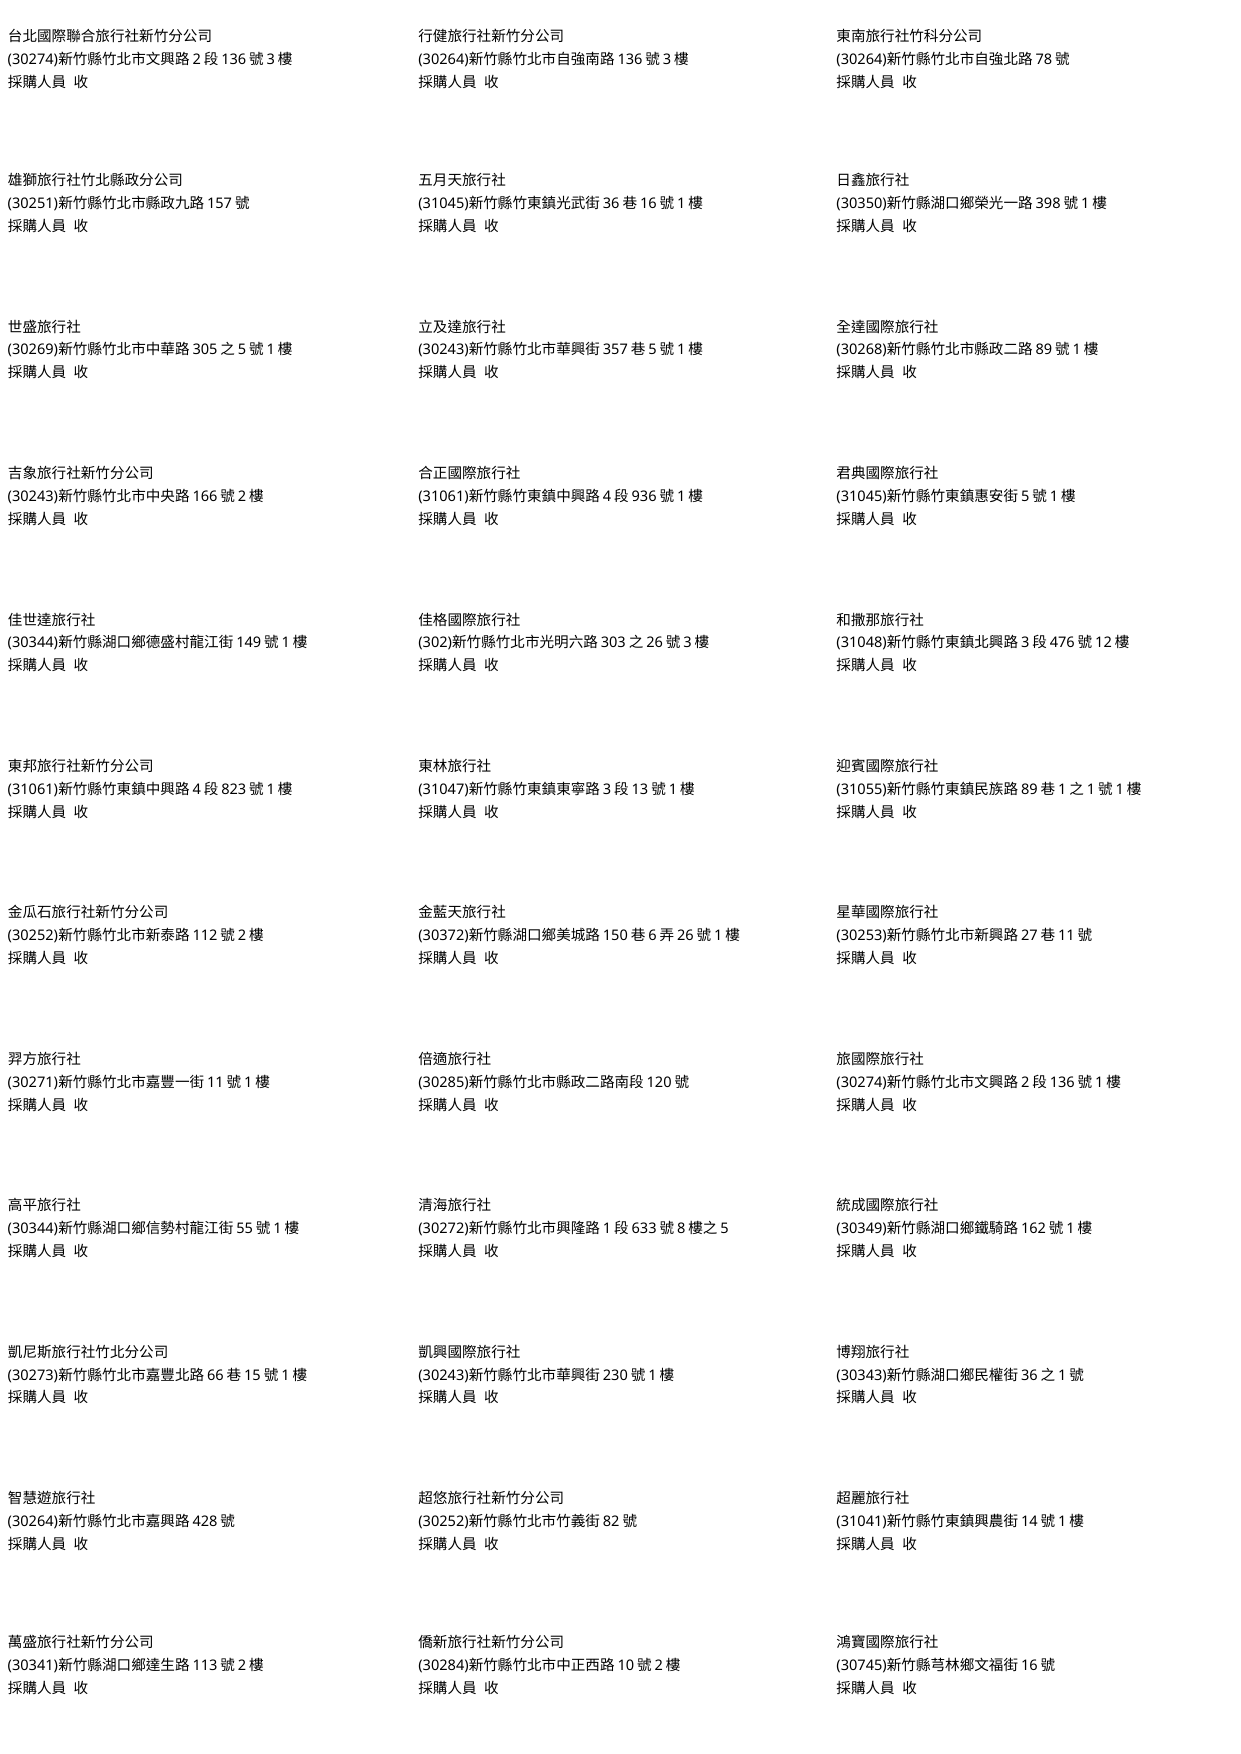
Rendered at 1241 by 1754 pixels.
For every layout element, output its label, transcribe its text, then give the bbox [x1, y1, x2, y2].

table_cell 日鑫旅行社 (30350)新竹縣湖口鄉榮光一路398號1樓 採購人員 收 [825, 142, 1240, 288]
table_cell 東邦旅行社新竹分公司 (31061)新竹縣竹東鎮中興路4段823號1樓 採購人員 收 [0, 728, 407, 874]
table_cell 羿方旅行社 (30271)新竹縣竹北市嘉豐一街11號1樓 採購人員 收 [0, 1021, 407, 1167]
table_header 台北國際聯合旅行社新竹分公司 (30274)新竹縣竹北市文興路2段136號3樓 採購人員 收 [0, 0, 407, 142]
table_cell 金藍天旅行社 (30372)新竹縣湖口鄉美城路150巷6弄26號1樓 採購人員 收 [407, 874, 825, 1021]
table_cell 萬盛旅行社新竹分公司 (30341)新竹縣湖口鄉達生路113號2樓 採購人員 收 [0, 1606, 407, 1748]
table_header 行健旅行社新竹分公司 (30264)新竹縣竹北市自強南路136號3樓 採購人員 收 [407, 0, 825, 142]
table_cell 倍適旅行社 (30285)新竹縣竹北市縣政二路南段120號 採購人員 收 [407, 1021, 825, 1167]
table_cell 佳格國際旅行社 (302)新竹縣竹北市光明六路303之26號3樓 採購人員 收 [407, 581, 825, 728]
table_cell 立及達旅行社 (30243)新竹縣竹北市華興街357巷5號1樓 採購人員 收 [407, 288, 825, 435]
table_cell 吉象旅行社新竹分公司 (30243)新竹縣竹北市中央路166號2樓 採購人員 收 [0, 435, 407, 581]
table_cell 清海旅行社 (30272)新竹縣竹北市興隆路1段633號8樓之5 採購人員 收 [407, 1167, 825, 1313]
table_cell 雄獅旅行社竹北縣政分公司 (30251)新竹縣竹北市縣政九路157號 採購人員 收 [0, 142, 407, 288]
table_cell 合正國際旅行社 (31061)新竹縣竹東鎮中興路4段936號1樓 採購人員 收 [407, 435, 825, 581]
table_cell 僑新旅行社新竹分公司 (30284)新竹縣竹北市中正西路10號2樓 採購人員 收 [407, 1606, 825, 1748]
table_cell 世盛旅行社 (30269)新竹縣竹北市中華路305之5號1樓 採購人員 收 [0, 288, 407, 435]
table_cell 高平旅行社 (30344)新竹縣湖口鄉信勢村龍江街55號1樓 採購人員 收 [0, 1167, 407, 1313]
table_cell 凱尼斯旅行社竹北分公司 (30273)新竹縣竹北市嘉豐北路66巷15號1樓 採購人員 收 [0, 1314, 407, 1460]
table_cell 佳世達旅行社 (30344)新竹縣湖口鄉德盛村龍江街149號1樓 採購人員 收 [0, 581, 407, 728]
table_cell 鴻寶國際旅行社 (30745)新竹縣芎林鄉文福街16號 採購人員 收 [825, 1606, 1240, 1748]
table_cell 和撒那旅行社 (31048)新竹縣竹東鎮北興路3段476號12樓 採購人員 收 [825, 581, 1240, 728]
table_cell 旅國際旅行社 (30274)新竹縣竹北市文興路2段136號1樓 採購人員 收 [825, 1021, 1240, 1167]
table_cell 全達國際旅行社 (30268)新竹縣竹北市縣政二路89號1樓 採購人員 收 [825, 288, 1240, 435]
table_cell 五月天旅行社 (31045)新竹縣竹東鎮光武街36巷16號1樓 採購人員 收 [407, 142, 825, 288]
table_cell 統成國際旅行社 (30349)新竹縣湖口鄉鐵騎路162號1樓 採購人員 收 [825, 1167, 1240, 1313]
table_cell 超悠旅行社新竹分公司 (30252)新竹縣竹北市竹義街82號 採購人員 收 [407, 1460, 825, 1606]
table_cell 超麗旅行社 (31041)新竹縣竹東鎮興農街14號1樓 採購人員 收 [825, 1460, 1240, 1606]
table_cell 君典國際旅行社 (31045)新竹縣竹東鎮惠安街5號1樓 採購人員 收 [825, 435, 1240, 581]
table_cell 迎賓國際旅行社 (31055)新竹縣竹東鎮民族路89巷1之1號1樓 採購人員 收 [825, 728, 1240, 874]
table_cell 星華國際旅行社 (30253)新竹縣竹北市新興路27巷11號 採購人員 收 [825, 874, 1240, 1021]
table_cell 智慧遊旅行社 (30264)新竹縣竹北市嘉興路428號 採購人員 收 [0, 1460, 407, 1606]
table_cell 博翔旅行社 (30343)新竹縣湖口鄉民權街36之1號 採購人員 收 [825, 1314, 1240, 1460]
table_cell 金瓜石旅行社新竹分公司 (30252)新竹縣竹北市新泰路112號2樓 採購人員 收 [0, 874, 407, 1021]
table_header 東南旅行社竹科分公司 (30264)新竹縣竹北市自強北路78號 採購人員 收 [825, 0, 1240, 142]
table_cell 東林旅行社 (31047)新竹縣竹東鎮東寧路3段13號1樓 採購人員 收 [407, 728, 825, 874]
table_cell 凱興國際旅行社 (30243)新竹縣竹北市華興街230號1樓 採購人員 收 [407, 1314, 825, 1460]
